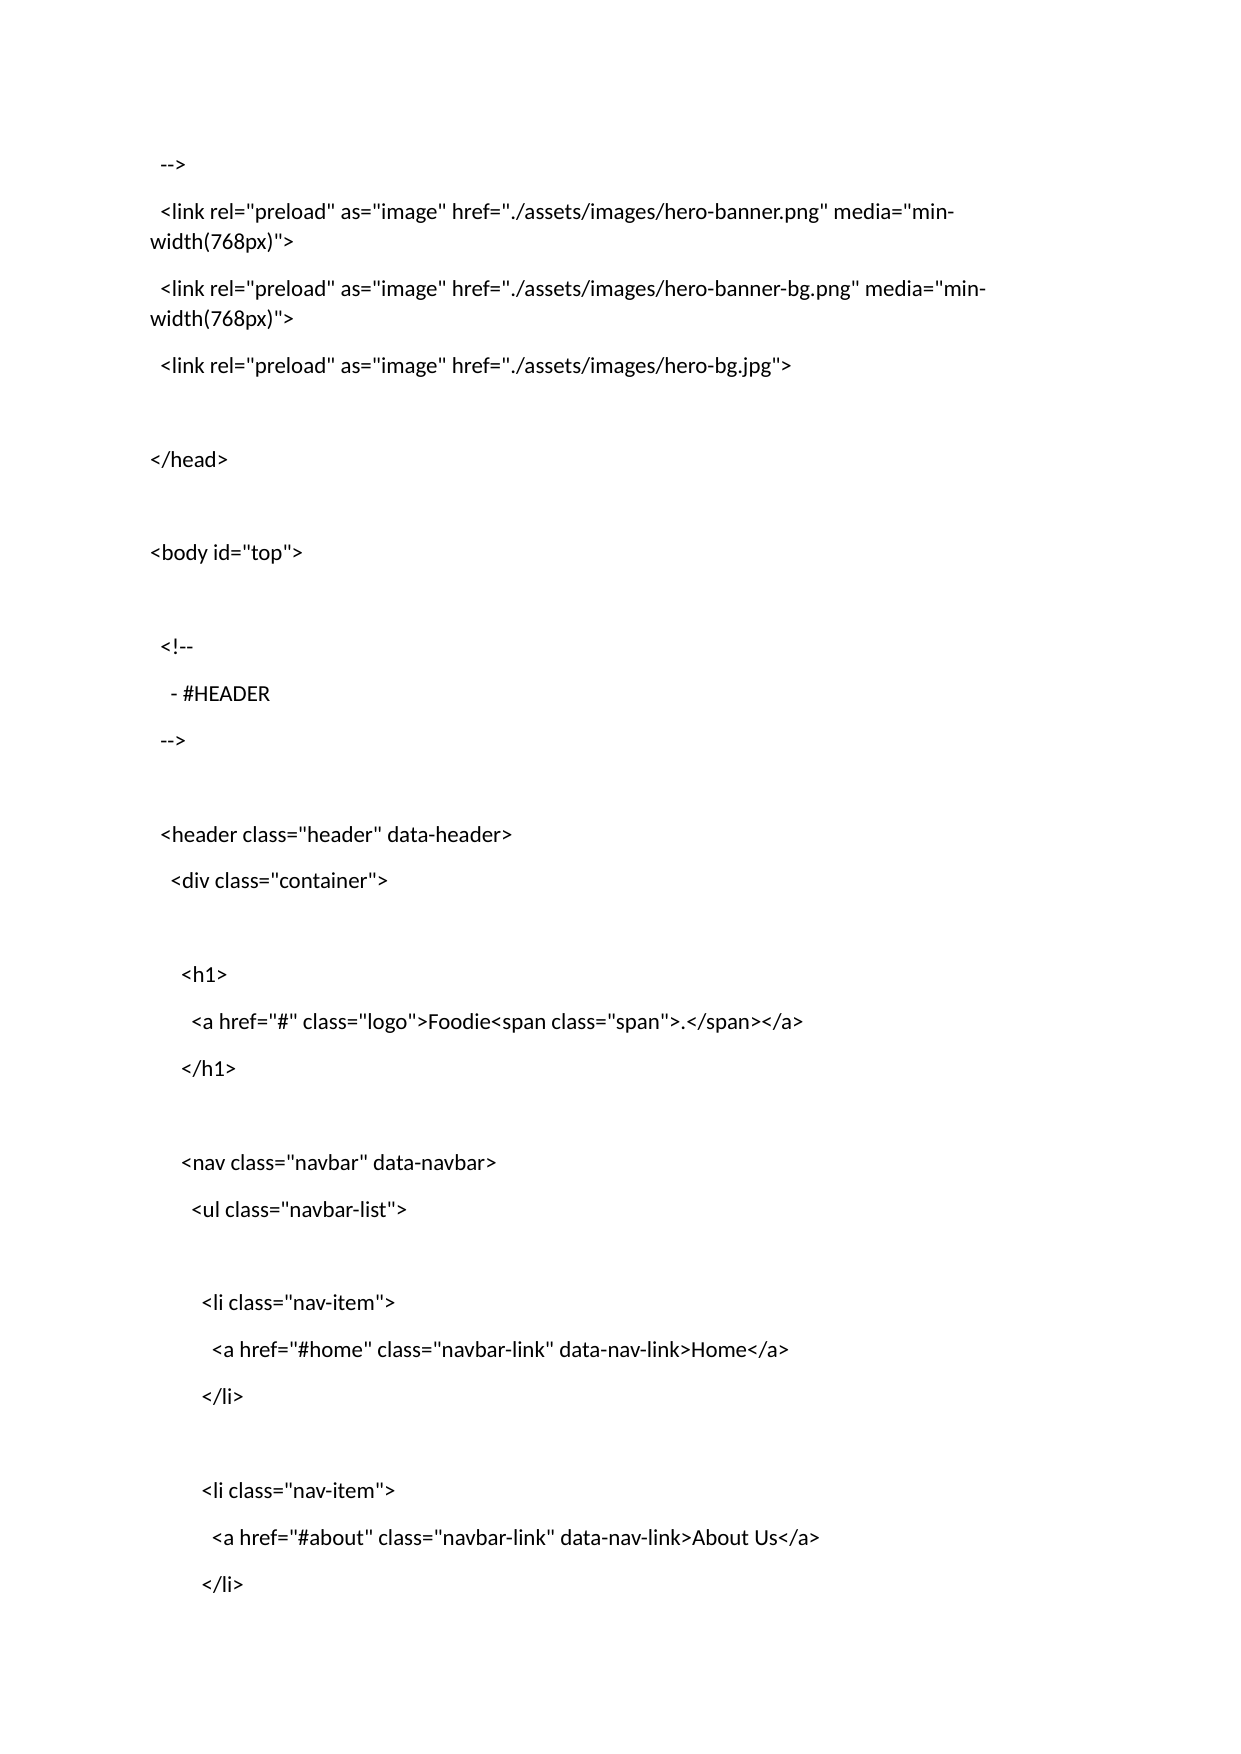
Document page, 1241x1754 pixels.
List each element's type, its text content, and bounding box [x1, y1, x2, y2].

text <header class="header" data-header> [150, 820, 1090, 848]
text </li> [150, 1570, 1090, 1598]
text <h1> [150, 960, 1090, 988]
text </h1> [150, 1054, 1090, 1082]
text - #HEADER [150, 679, 1090, 707]
text <li class="nav-item"> [150, 1288, 1090, 1317]
text <li class="nav-item"> [150, 1476, 1090, 1504]
text <nav class="navbar" data-navbar> [150, 1148, 1090, 1176]
text <a href="#home" class="navbar-link" data-nav-link>Home</a> [150, 1335, 1090, 1363]
text <body id="top"> [150, 538, 1090, 567]
text <link rel="preload" as="image" href="./assets/images/hero-bg.jpg"> [150, 351, 1090, 379]
text --> [150, 726, 1090, 754]
text </head> [150, 445, 1090, 473]
text <div class="container"> [150, 867, 1090, 895]
text <link rel="preload" as="image" href="./assets/images/hero-banner.png" media="min-width(768px)"> [150, 197, 1090, 255]
text --> [150, 150, 1090, 178]
text </li> [150, 1382, 1090, 1410]
text <!-- [150, 632, 1090, 660]
text <a href="#about" class="navbar-link" data-nav-link>About Us</a> [150, 1523, 1090, 1551]
text <ul class="navbar-list"> [150, 1195, 1090, 1223]
text <a href="#" class="logo">Foodie<span class="span">.</span></a> [150, 1007, 1090, 1035]
text <link rel="preload" as="image" href="./assets/images/hero-banner-bg.png" media="min-width(768px)"> [150, 274, 1090, 332]
